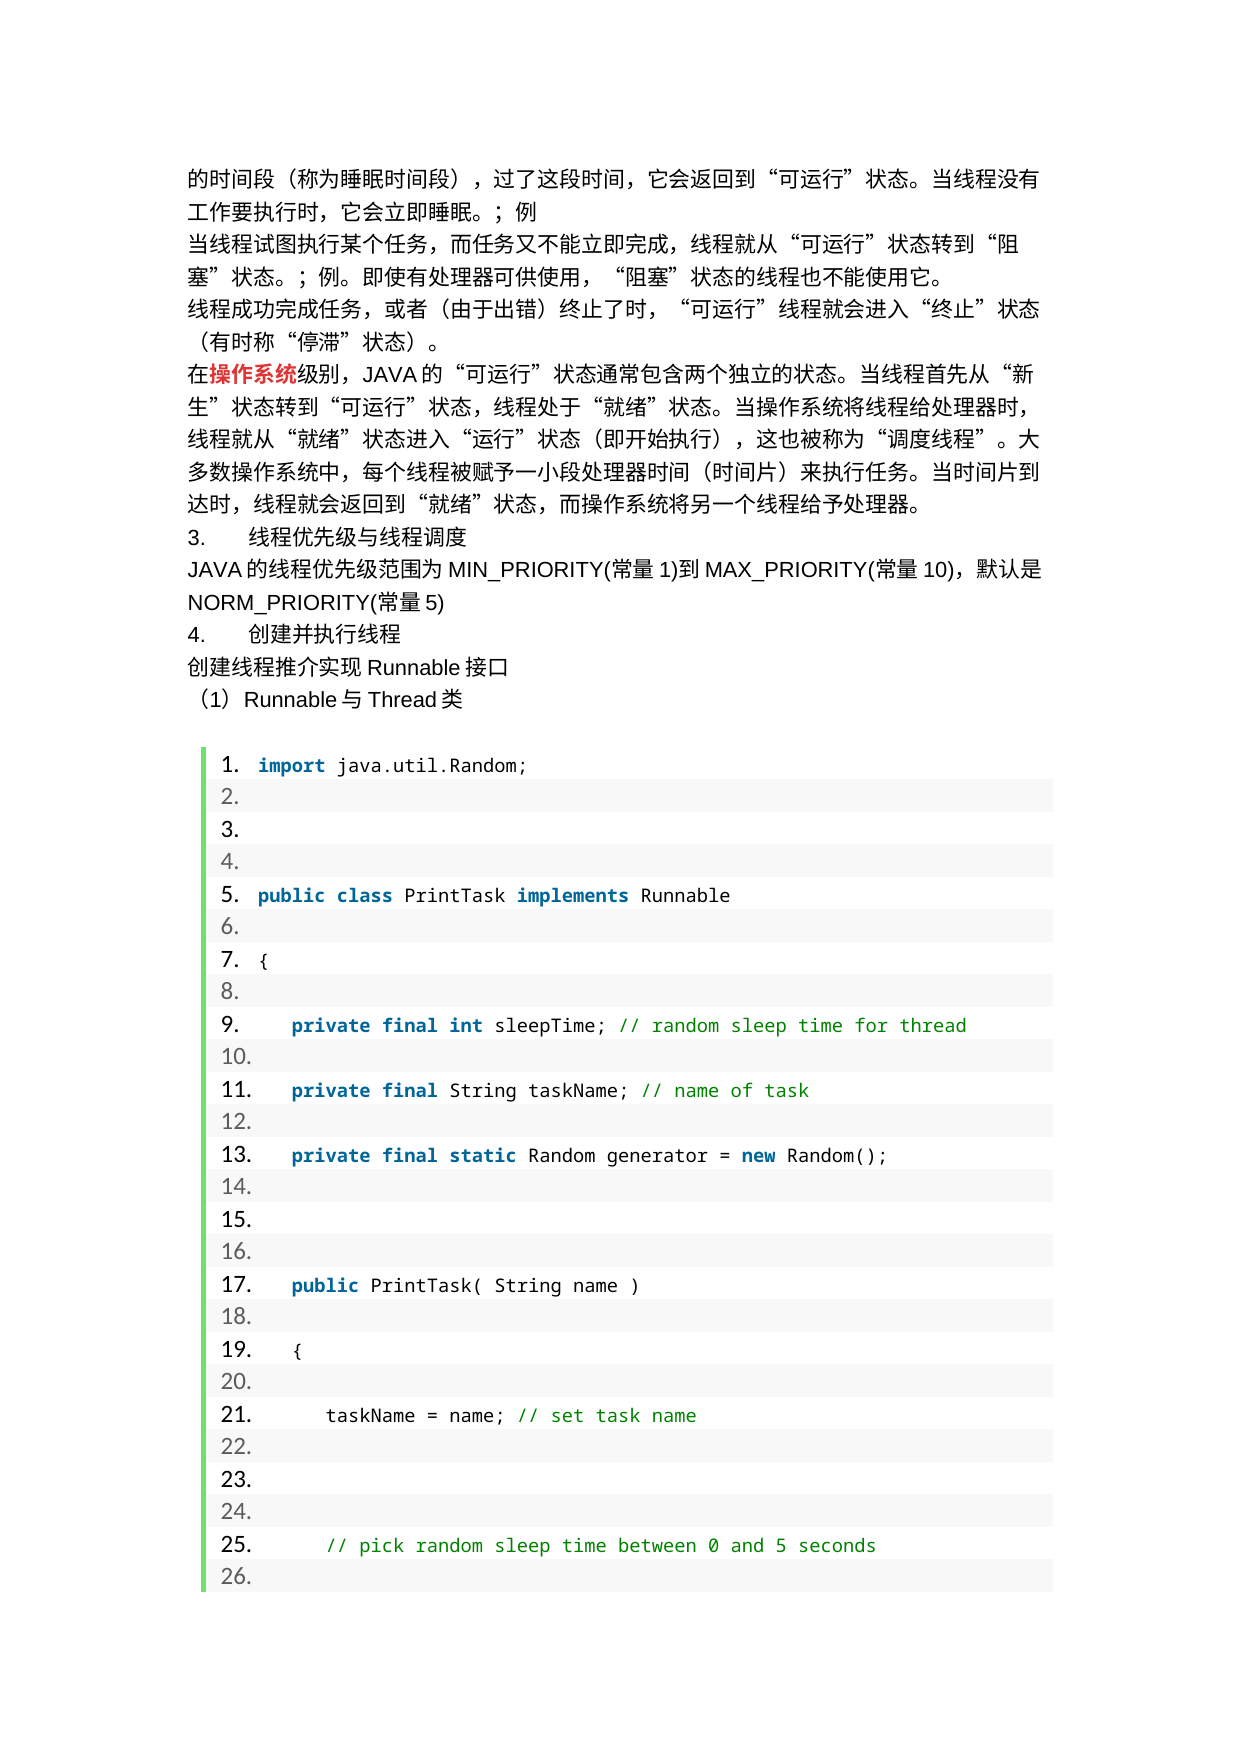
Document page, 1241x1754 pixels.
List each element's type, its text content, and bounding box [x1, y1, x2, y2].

list taskName = name; // set task name [206, 1397, 1053, 1429]
list private final int sleepTime; // random sleep time for thread [206, 1007, 1053, 1039]
list private final static Random generator = new Random(); [206, 1137, 1053, 1169]
list { [206, 942, 1053, 974]
text 创建线程推介实现Runnable接口 [187, 649, 1053, 682]
text 当线程试图执行某个任务，而任务又不能立即完成，线程就从“可运行”状态转到“阻塞”状态。；例。即使有处理器可供使用，“阻塞”状态的线程也不能使用它。 [187, 227, 1053, 292]
list // pick random sleep time between 0 and 5 seconds [206, 1527, 1053, 1559]
list public PrintTask( String name ) [206, 1267, 1053, 1299]
list Runnable与Thread类 [187, 682, 1053, 714]
list import java.util.Random; [206, 747, 1053, 779]
text JAVA的线程优先级范围为MIN_PRIORITY(常量1)到MAX_PRIORITY(常量10)，默认是NORM_PRIORITY(常量5) [187, 552, 1053, 617]
list private final String taskName; // name of task [206, 1072, 1053, 1104]
text 4. 创建并执行线程 [187, 617, 1053, 649]
text 线程成功完成任务，或者（由于出错）终止了时，“可运行”线程就会进入“终止”状态（有时称“停滞”状态）。 [187, 292, 1053, 357]
text 3. 线程优先级与线程调度 [187, 519, 1053, 552]
text 在操作系统级别，JAVA的“可运行”状态通常包含两个独立的状态。当线程首先从“新生”状态转到“可运行”状态，线程处于“就绪”状态。当操作系统将线程给处理器时，线程就从“就绪”状态进入“运行”状态（即开始执行），这也被称为“调度线程”。大多数操作系统中，每个线程被赋予一小段处理器时间（时间片）来执行任务。当时间片到达时，线程就会返回到“就绪”状态，而操作系统将另一个线程给予处理器。 [187, 357, 1053, 519]
list { [206, 1332, 1053, 1364]
list public class PrintTask implements Runnable [206, 877, 1053, 909]
